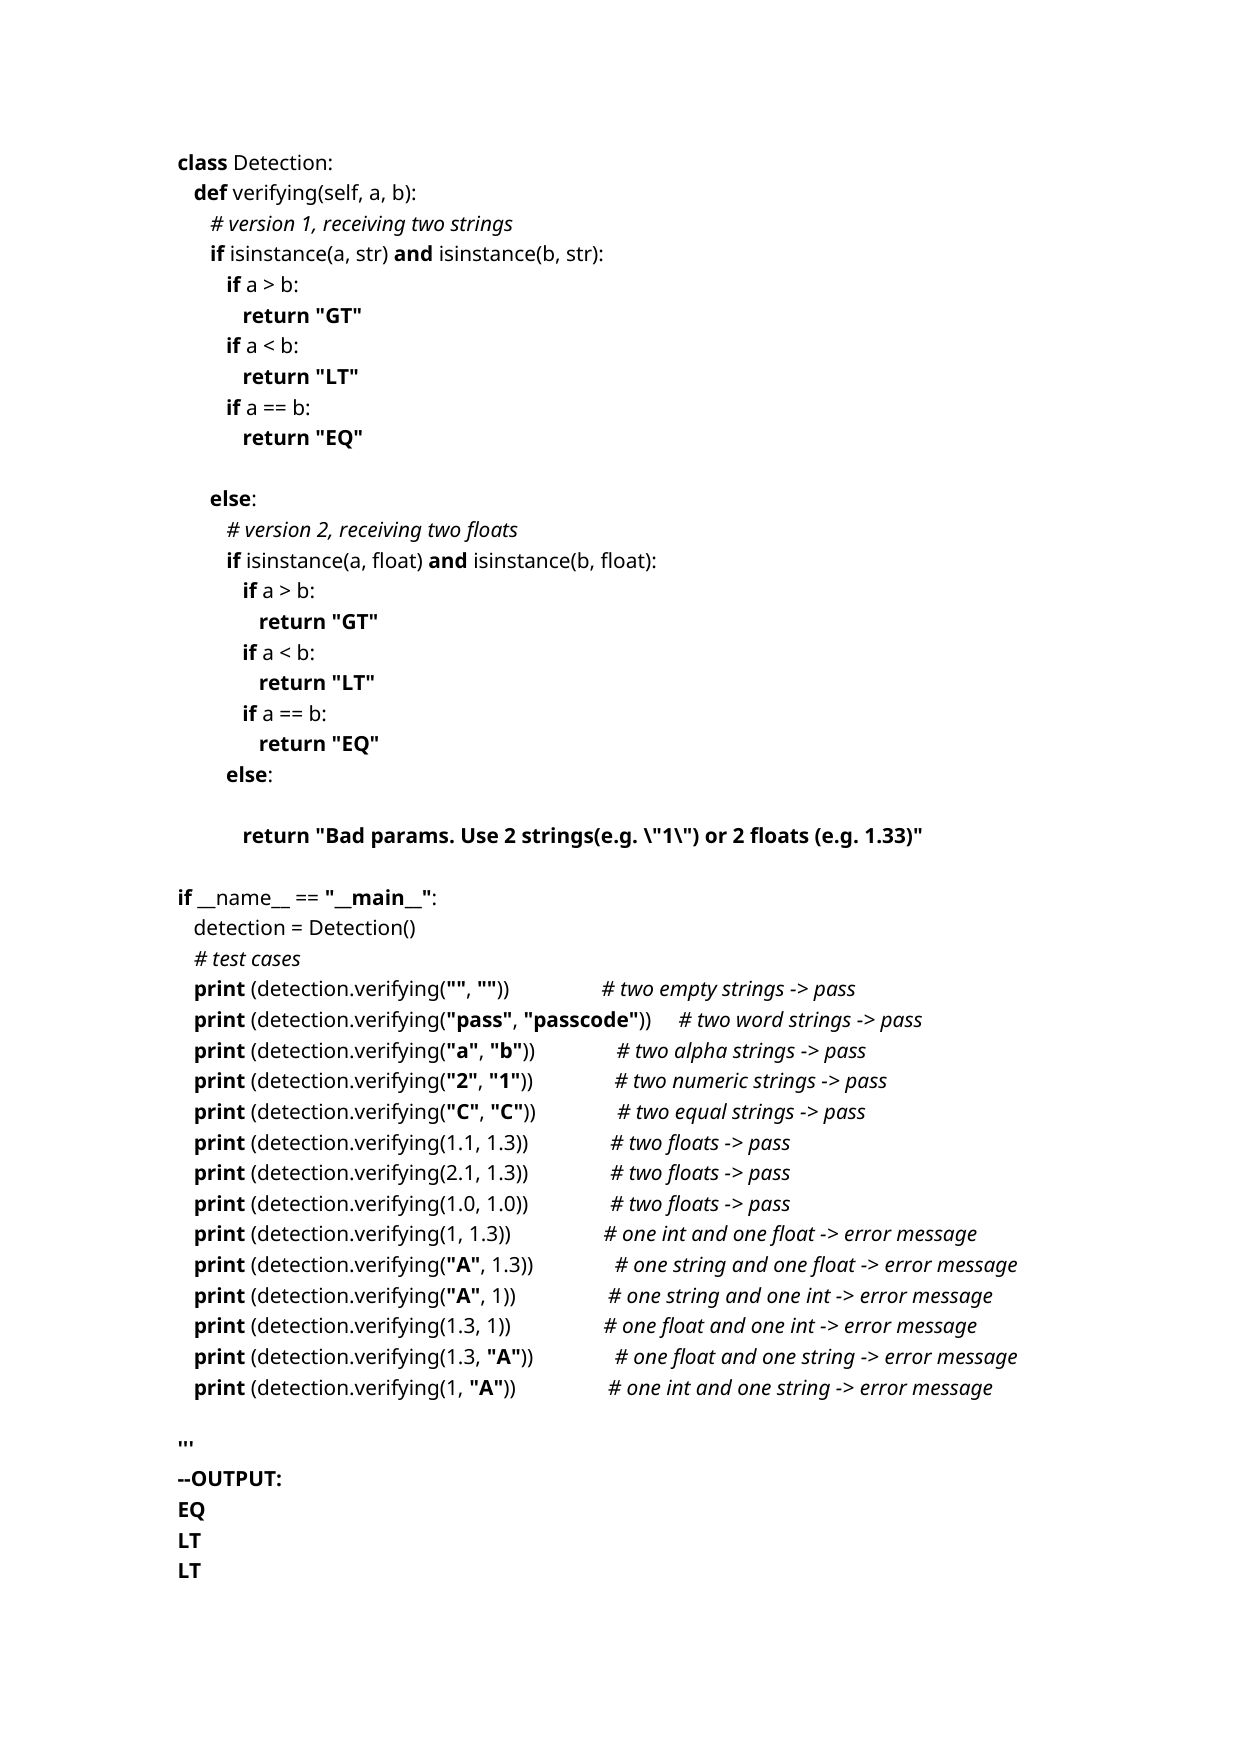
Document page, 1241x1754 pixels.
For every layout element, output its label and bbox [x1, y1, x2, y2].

text [177, 148, 1063, 1585]
